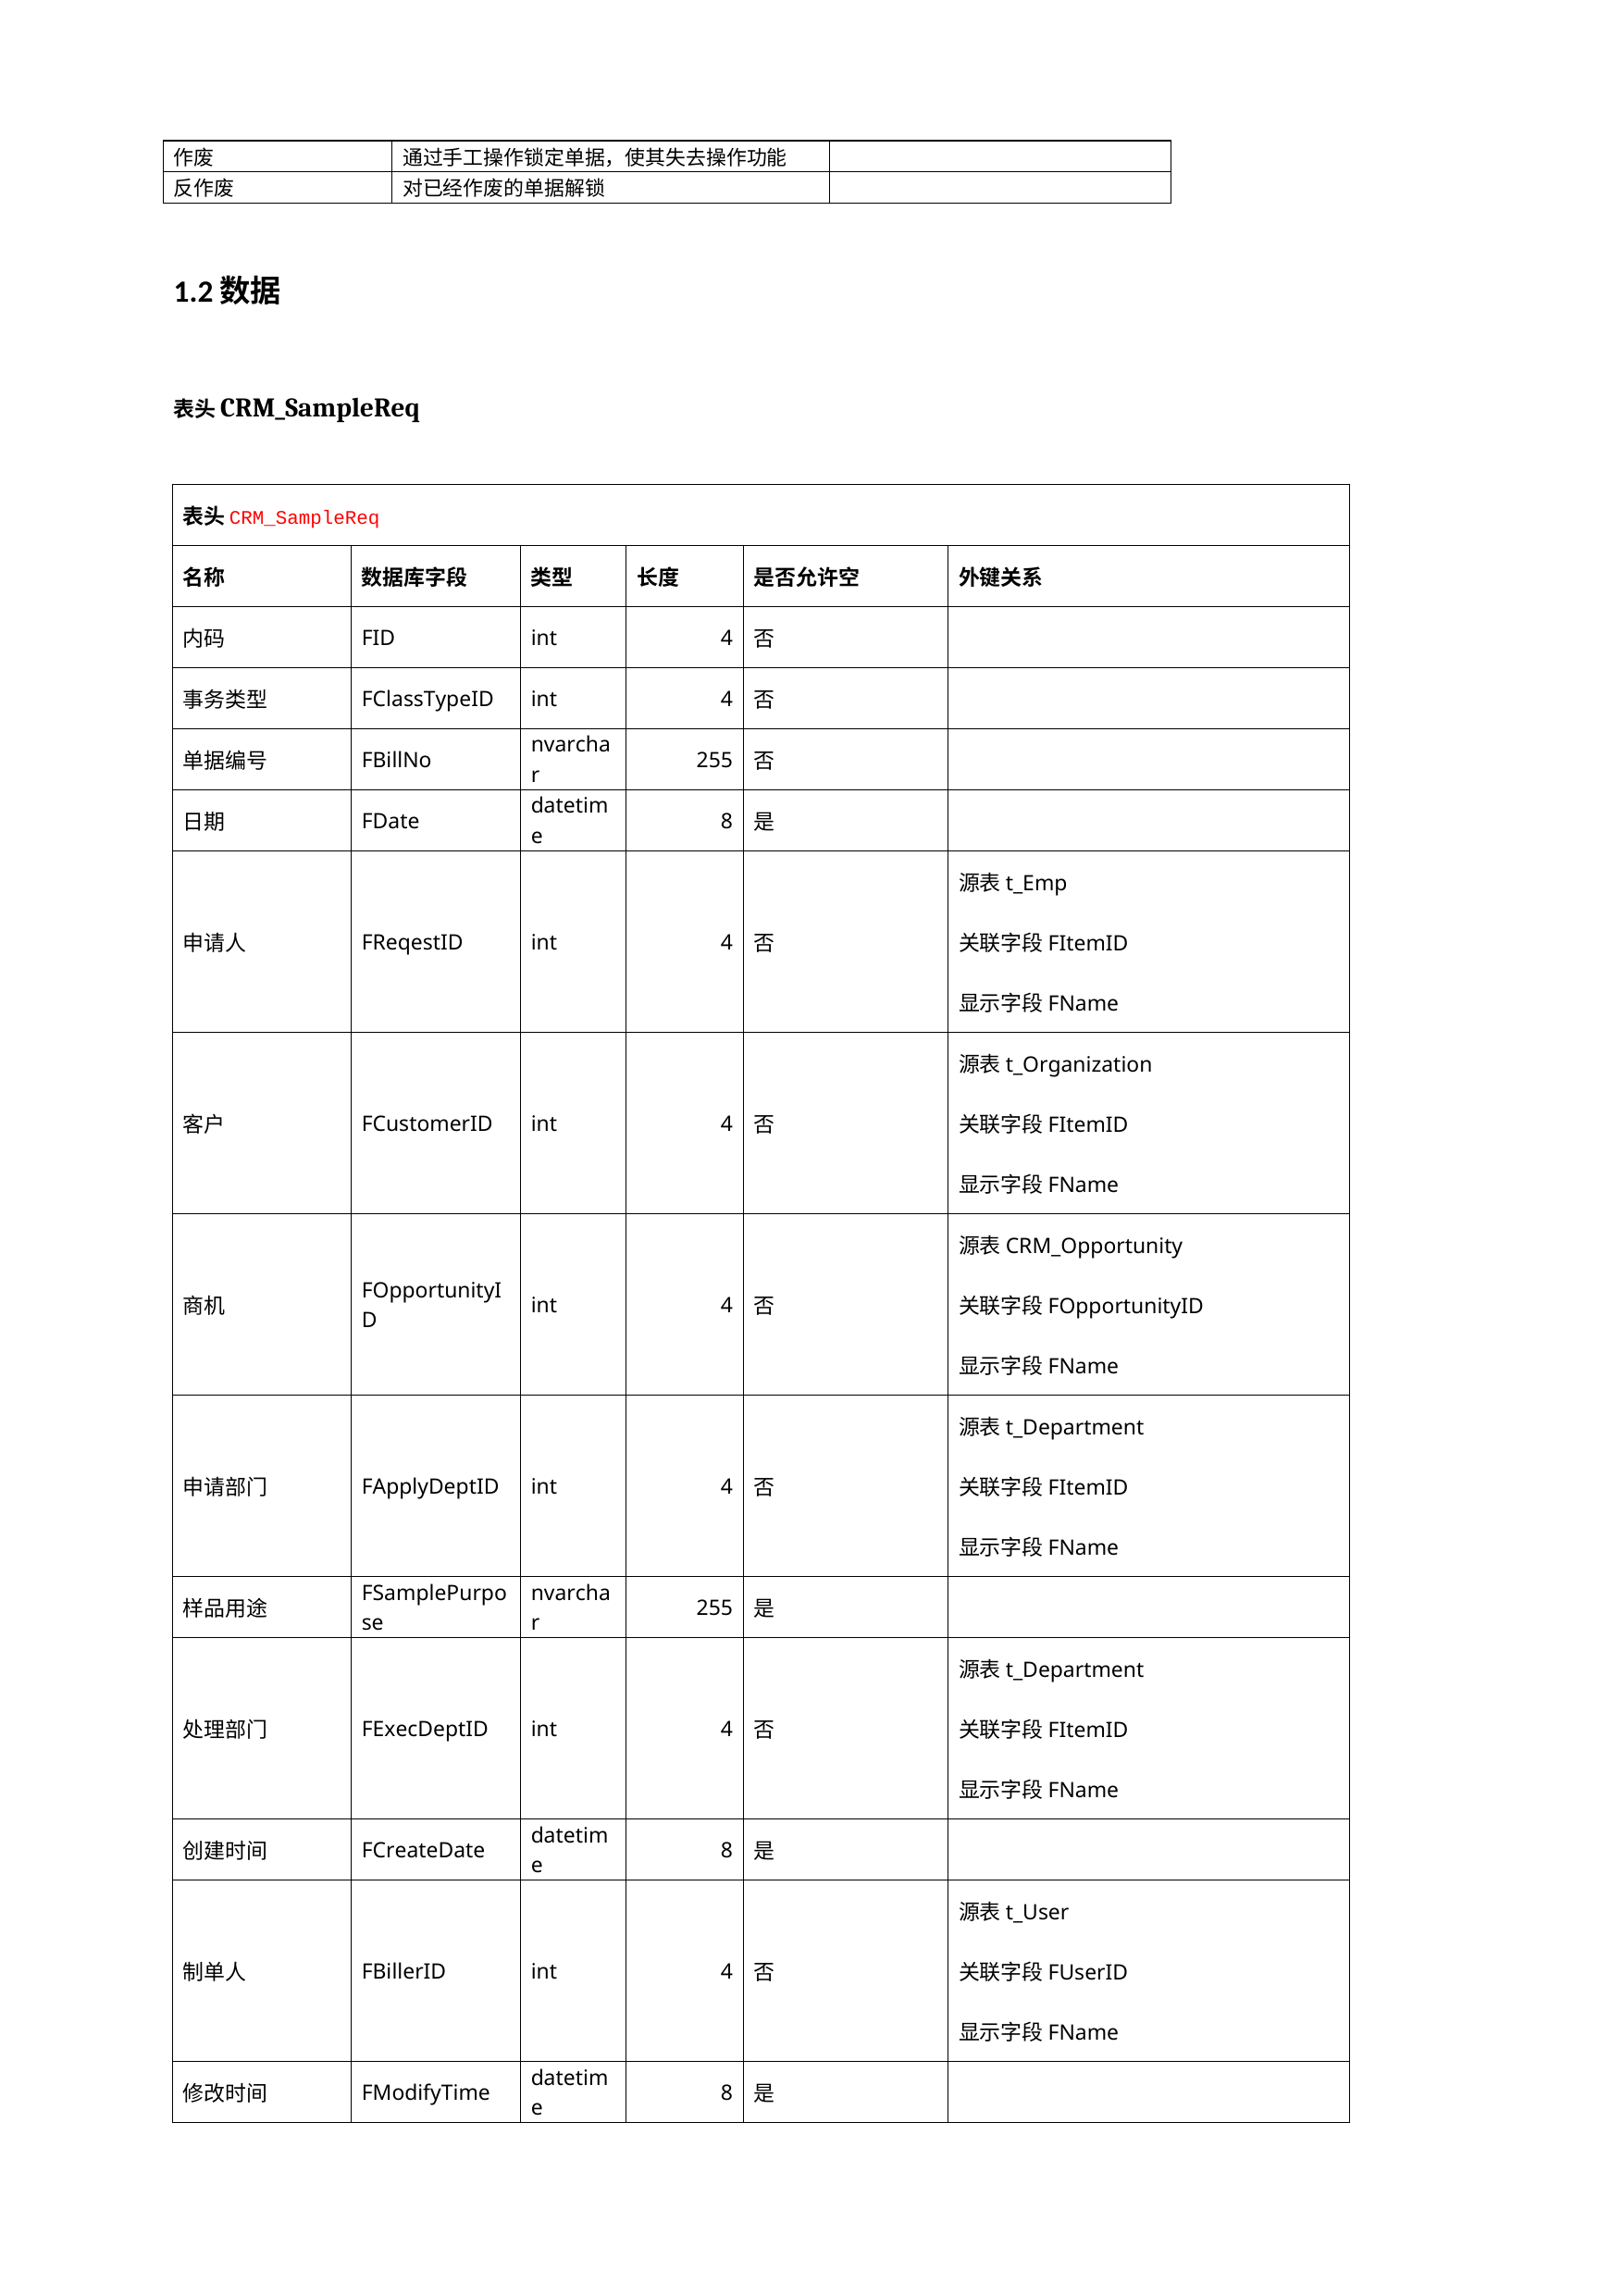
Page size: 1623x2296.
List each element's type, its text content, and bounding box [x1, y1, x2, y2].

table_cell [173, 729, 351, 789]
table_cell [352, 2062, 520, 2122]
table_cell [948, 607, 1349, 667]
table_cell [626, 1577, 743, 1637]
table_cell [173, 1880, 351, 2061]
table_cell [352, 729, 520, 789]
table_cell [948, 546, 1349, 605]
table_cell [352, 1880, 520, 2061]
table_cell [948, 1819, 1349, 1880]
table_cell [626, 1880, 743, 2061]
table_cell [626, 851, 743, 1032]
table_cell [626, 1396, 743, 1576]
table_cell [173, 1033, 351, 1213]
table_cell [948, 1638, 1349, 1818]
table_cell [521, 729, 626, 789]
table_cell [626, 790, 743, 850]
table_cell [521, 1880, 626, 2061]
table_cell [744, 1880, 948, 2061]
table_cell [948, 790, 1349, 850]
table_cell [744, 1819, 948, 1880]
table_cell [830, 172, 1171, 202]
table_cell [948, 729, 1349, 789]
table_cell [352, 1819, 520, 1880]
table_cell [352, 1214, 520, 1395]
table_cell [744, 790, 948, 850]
subtitle 表头CRM_SampleReq [173, 378, 1449, 438]
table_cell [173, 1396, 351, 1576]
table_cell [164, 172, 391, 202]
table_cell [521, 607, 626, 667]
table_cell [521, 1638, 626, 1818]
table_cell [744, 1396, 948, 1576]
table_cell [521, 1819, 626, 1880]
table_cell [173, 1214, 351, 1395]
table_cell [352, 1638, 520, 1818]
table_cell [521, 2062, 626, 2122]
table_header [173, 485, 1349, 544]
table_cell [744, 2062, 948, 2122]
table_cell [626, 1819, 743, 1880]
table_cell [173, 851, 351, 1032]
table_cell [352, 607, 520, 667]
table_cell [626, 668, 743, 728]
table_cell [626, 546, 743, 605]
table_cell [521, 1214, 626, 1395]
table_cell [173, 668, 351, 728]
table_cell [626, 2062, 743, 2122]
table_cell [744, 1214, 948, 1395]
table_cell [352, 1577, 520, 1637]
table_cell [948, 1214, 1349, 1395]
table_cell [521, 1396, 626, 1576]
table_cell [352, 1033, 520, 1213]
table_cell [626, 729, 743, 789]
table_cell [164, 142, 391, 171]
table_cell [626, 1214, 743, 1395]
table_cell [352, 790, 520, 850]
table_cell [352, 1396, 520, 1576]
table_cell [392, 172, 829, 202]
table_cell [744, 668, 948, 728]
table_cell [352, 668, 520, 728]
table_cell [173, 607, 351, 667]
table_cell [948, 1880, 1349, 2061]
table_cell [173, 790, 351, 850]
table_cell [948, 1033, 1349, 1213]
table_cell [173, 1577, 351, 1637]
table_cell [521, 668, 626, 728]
subtitle 1.2数据 [173, 258, 1449, 318]
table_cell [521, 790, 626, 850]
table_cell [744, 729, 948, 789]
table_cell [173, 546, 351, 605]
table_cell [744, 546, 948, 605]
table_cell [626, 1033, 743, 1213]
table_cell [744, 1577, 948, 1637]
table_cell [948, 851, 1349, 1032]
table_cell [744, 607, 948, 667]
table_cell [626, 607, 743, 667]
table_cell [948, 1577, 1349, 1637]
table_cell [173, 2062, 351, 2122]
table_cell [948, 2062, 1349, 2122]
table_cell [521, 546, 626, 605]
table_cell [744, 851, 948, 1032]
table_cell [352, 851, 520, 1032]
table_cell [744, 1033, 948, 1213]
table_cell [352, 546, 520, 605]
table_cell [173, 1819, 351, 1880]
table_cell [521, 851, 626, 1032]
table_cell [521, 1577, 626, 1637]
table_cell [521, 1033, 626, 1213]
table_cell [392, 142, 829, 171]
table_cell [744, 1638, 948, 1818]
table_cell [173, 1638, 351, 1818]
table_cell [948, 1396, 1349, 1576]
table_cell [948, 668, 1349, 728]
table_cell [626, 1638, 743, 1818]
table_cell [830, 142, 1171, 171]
